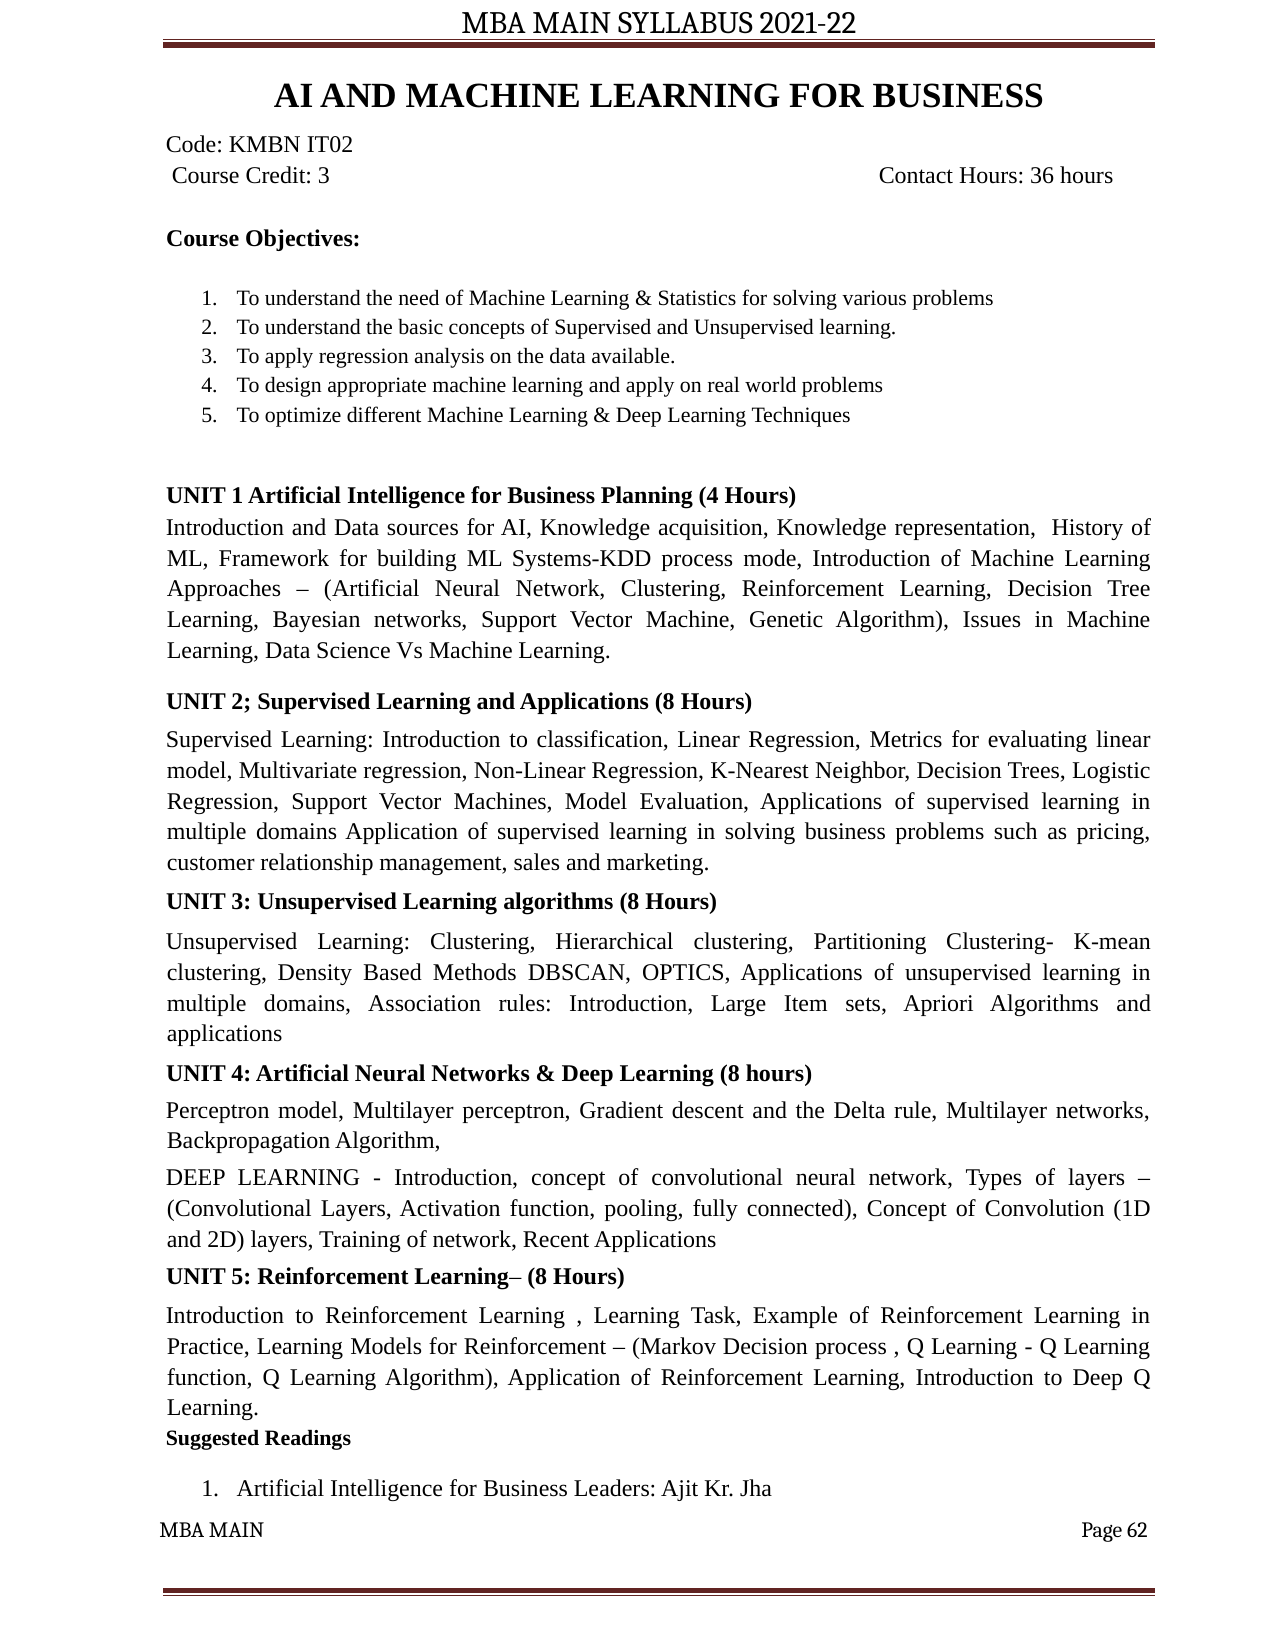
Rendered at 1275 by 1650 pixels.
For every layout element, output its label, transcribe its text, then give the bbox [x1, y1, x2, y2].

text Unsupervised Learning: Clustering, Hierarchical clustering, Partitioning Clustering- K-mean clustering, Density Based Methods DBSCAN, OPTICS, Applications of unsupervised learning in multiple domains, Association rules: Introduction, Large Item sets, Apriori Algorithms and applications [166, 927, 1152, 1047]
list Artificial Intelligence for Business Leaders: Ajit Kr. Jha [201, 1473, 1152, 1501]
list To understand the need of Machine Learning & Statistics for solving various problems [201, 285, 1109, 310]
subtitle UNIT 5: Reinforcement Learning– (8 Hours) [166, 1262, 1151, 1289]
list To design appropriate machine learning and apply on real world problems [201, 372, 1109, 398]
text Introduction to Reinforcement Learning , Learning Task, Example of Reinforcement Learning in Practice, Learning Models for Reinforcement – (Markov Decision process , Q Learning - Q Learning function, Q Learning Algorithm), Application of Reinforcement Learning, Introduction to Deep Q Learning. [166, 1301, 1152, 1421]
text Perceptron model, Multilayer perceptron, Gradient descent and the Delta rule, Multilayer networks, Backpropagation Algorithm, [166, 1096, 1152, 1154]
list To understand the basic concepts of Supervised and Unsupervised learning. [201, 314, 1109, 339]
text Code: KMBN IT02 [166, 129, 1152, 157]
text Supervised Learning: Introduction to classification, Linear Regression, Metrics for evaluating linear model, Multivariate regression, Non-Linear Regression, K-Nearest Neighbor, Decision Trees, Logistic Regression, Support Vector Machines, Model Evaluation, Applications of supervised learning in multiple domains Application of supervised learning in solving business problems such as pricing, customer relationship management, sales and marketing. [166, 725, 1152, 876]
text Introduction and Data sources for AI, Knowledge acquisition, Knowledge representation, History of ML, Framework for building ML Systems-KDD process mode, Introduction of Machine Learning Approaches – (Artificial Neural Network, Clustering, Reinforcement Learning, Decision Tree Learning, Bayesian networks, Support Vector Machine, Genetic Algorithm), Issues in Machine Learning, Data Science Vs Machine Learning. [166, 513, 1152, 663]
subtitle UNIT 4: Artificial Neural Networks & Deep Learning (8 hours) [166, 1059, 1151, 1087]
subtitle UNIT 1 Artificial Intelligence for Business Planning (4 Hours) [166, 482, 1151, 509]
subtitle Suggested Readings [166, 1424, 1151, 1450]
subtitle UNIT 2; Supervised Learning and Applications (8 Hours) [166, 687, 1151, 714]
text DEEP LEARNING - Introduction, concept of convolutional neural network, Types of layers – (Convolutional Layers, Activation function, pooling, fully connected), Concept of Convolution (1D and 2D) layers, Training of network, Recent Applications [166, 1163, 1152, 1252]
text Course Objectives: [166, 223, 1152, 251]
text Course Credit: 3 Contact Hours: 36 hours [166, 161, 1152, 188]
subtitle AI AND MACHINE LEARNING FOR BUSINESS [166, 74, 1152, 115]
list To optimize different Machine Learning & Deep Learning Techniques [201, 402, 1109, 427]
list To apply regression analysis on the data available. [201, 343, 1109, 368]
subtitle UNIT 3: Unsupervised Learning algorithms (8 Hours) [166, 887, 1151, 915]
